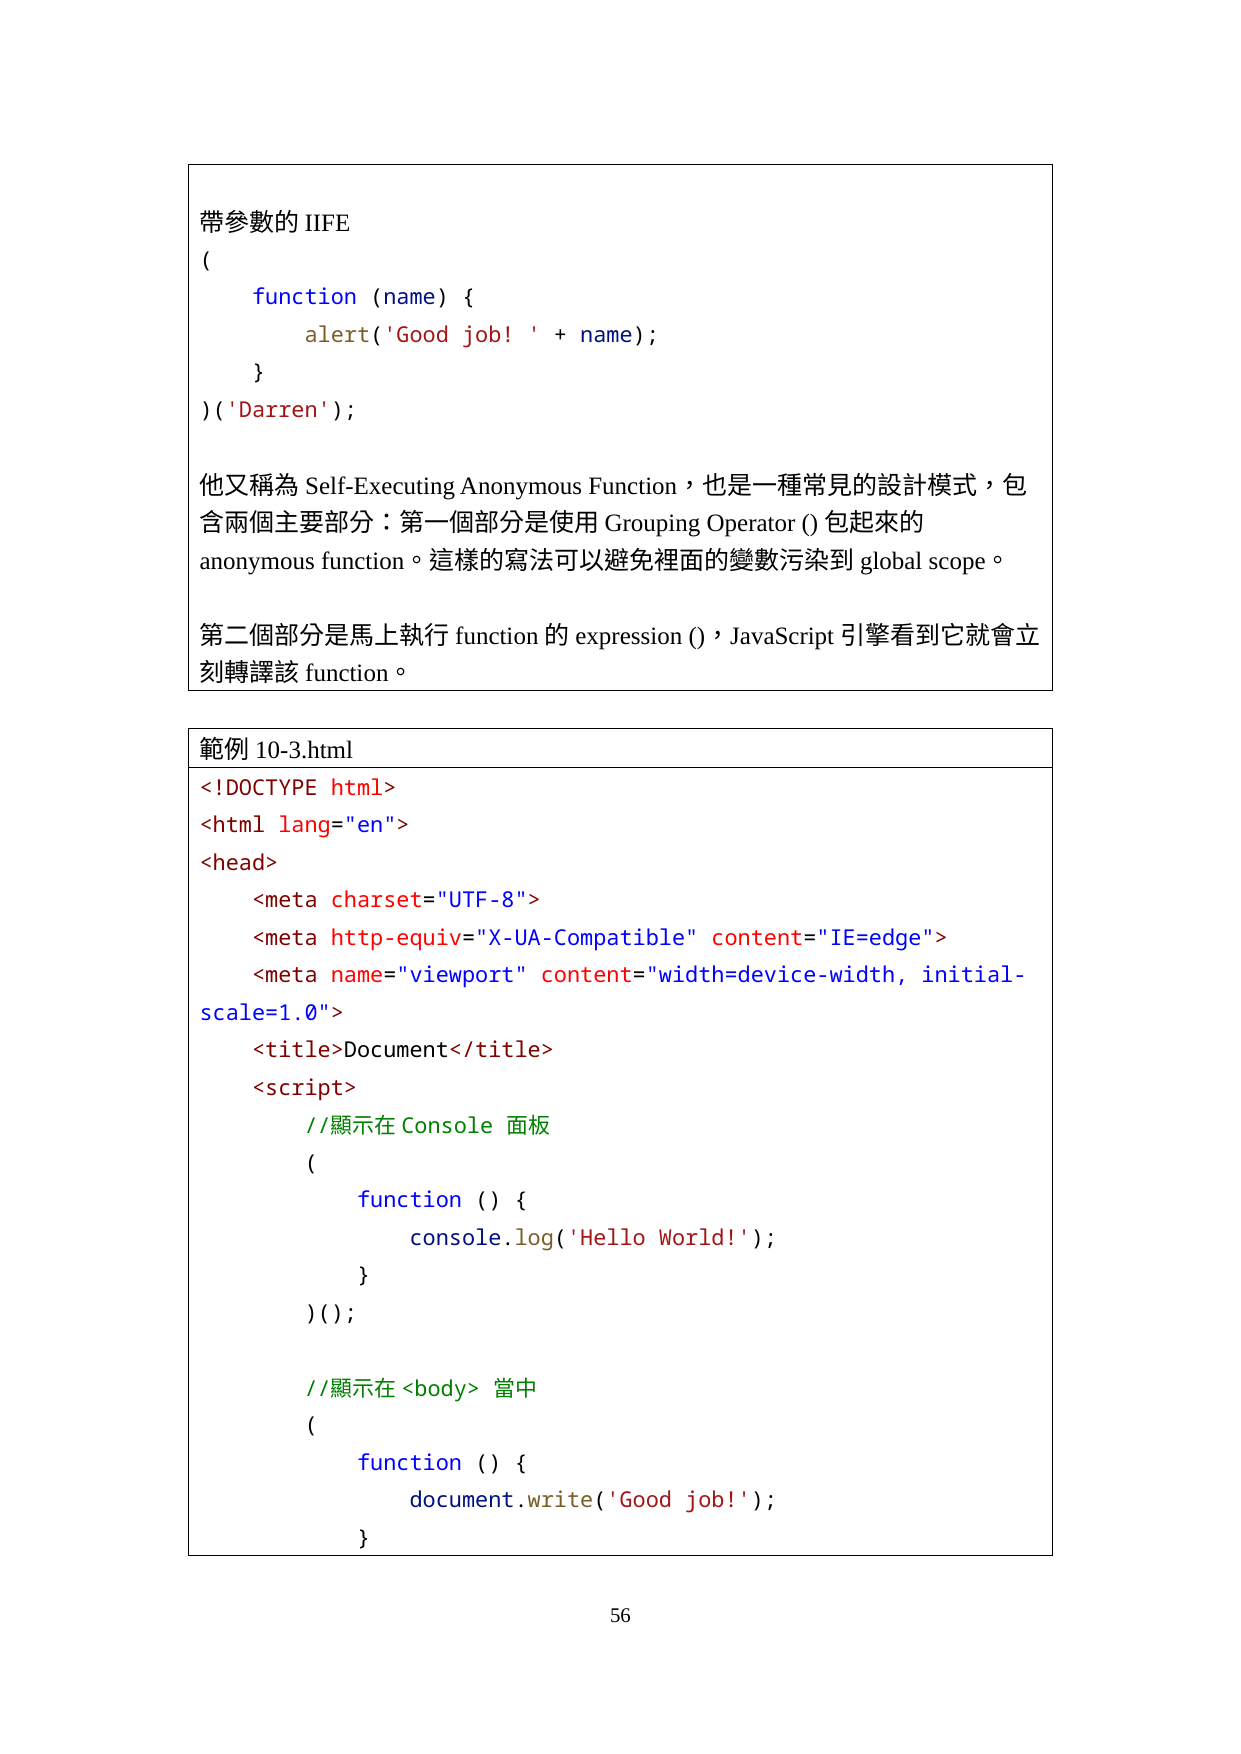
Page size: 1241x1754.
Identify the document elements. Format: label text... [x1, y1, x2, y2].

table_header 範例 10-3.html [189, 729, 1052, 767]
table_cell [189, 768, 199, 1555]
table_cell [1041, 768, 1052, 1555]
